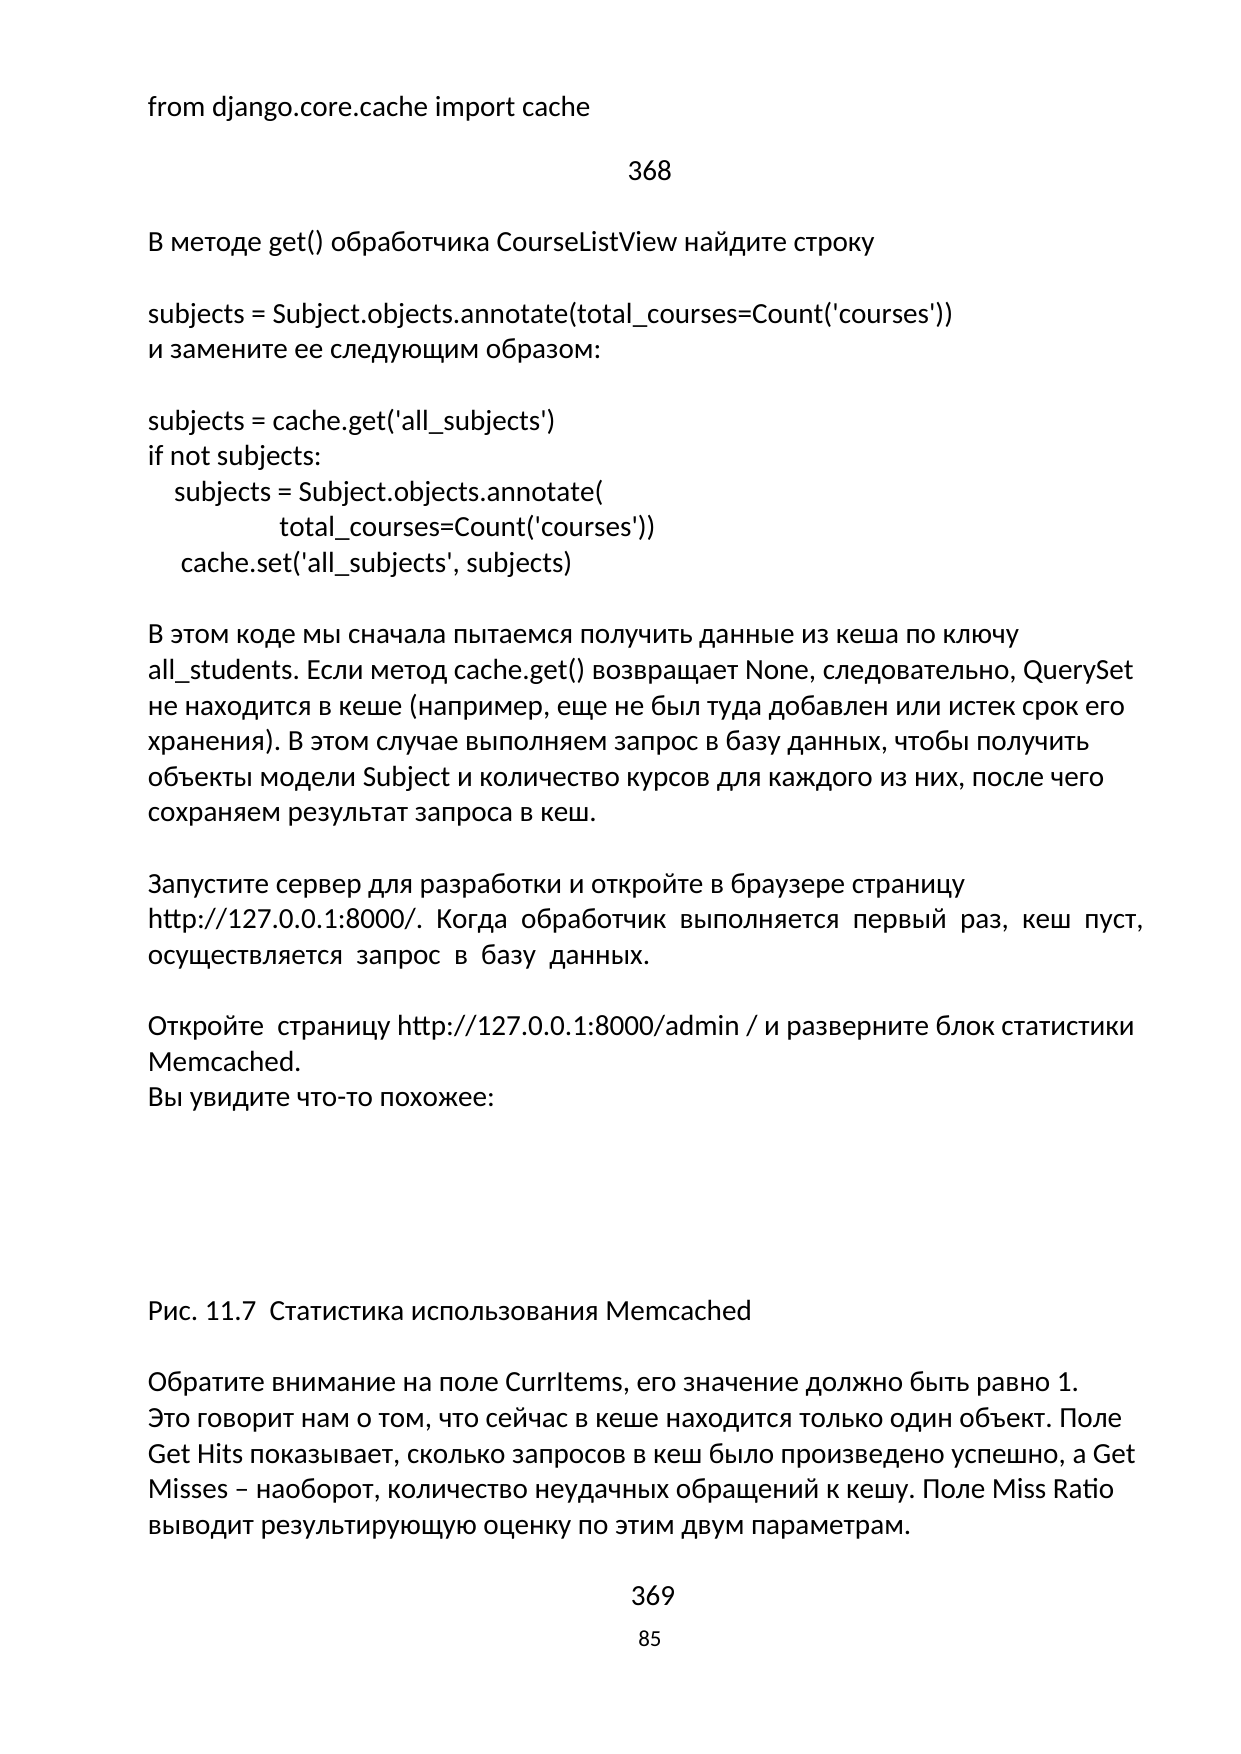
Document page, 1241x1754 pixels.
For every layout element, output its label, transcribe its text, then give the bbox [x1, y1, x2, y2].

text В этом коде мы сначала пытаемся получить данные из кеша по ключу all_students. Если метод cache.get() возвращает None, следовательно, QuerySet не находится в кеше (например, еще не был туда добавлен или истек срок его хранения). В этом случае выполняем запрос в базу данных, чтобы получить объекты модели Subject и количество курсов для каждого из них, после чего сохраняем результат запроса в кеш. [148, 615, 1152, 829]
text total_courses=Count('courses')) [148, 508, 1152, 544]
text if not subjects: [148, 437, 1152, 473]
text выводит результирующую оценку по этим двум параметрам. [148, 1506, 1152, 1542]
text и замените ее следующим образом: [148, 330, 1152, 366]
text subjects = cache.get('all_subjects') [148, 402, 1152, 437]
text subjects = Subject.objects.annotate(total_courses=Count('courses')) [148, 295, 1152, 330]
text subjects = Subject.objects.annotate( [148, 473, 1152, 508]
text Misses – наоборот, количество неудачных обращений к кешу. Поле Miss Ratio [148, 1470, 1152, 1506]
text cache.set('all_subjects', subjects) [148, 544, 1152, 580]
text Обратите внимание на поле CurrItems, его значение должно быть равно 1. [148, 1363, 1152, 1399]
text Это говорит нам о том, что сейчас в кеше находится только один объект. Поле [148, 1399, 1152, 1435]
text Запустите сервер для разработки и откройте в браузере страницу http://127.0.0.1:8000/. Когда обработчик выполняется первый раз, кеш пуст, осуществляется запрос в базу данных. [148, 865, 1152, 972]
text Get Hits показывает, сколько запросов в кеш было произведено успешно, а Get [148, 1435, 1152, 1470]
text from django.core.cache import cache [148, 88, 1152, 152]
text Откройте страницу http://127.0.0.1:8000/admin / и разверните блок статистики Memcached. [148, 1007, 1152, 1078]
text 369 [148, 1542, 1152, 1613]
text Рис. 11.7 Статистика использования Memcached [148, 1292, 1152, 1328]
text В методе get() обработчика CourseListView найдите строку [148, 223, 1152, 259]
text Вы увидите что-то похожее: [148, 1078, 1152, 1114]
text 368 [148, 152, 1152, 188]
